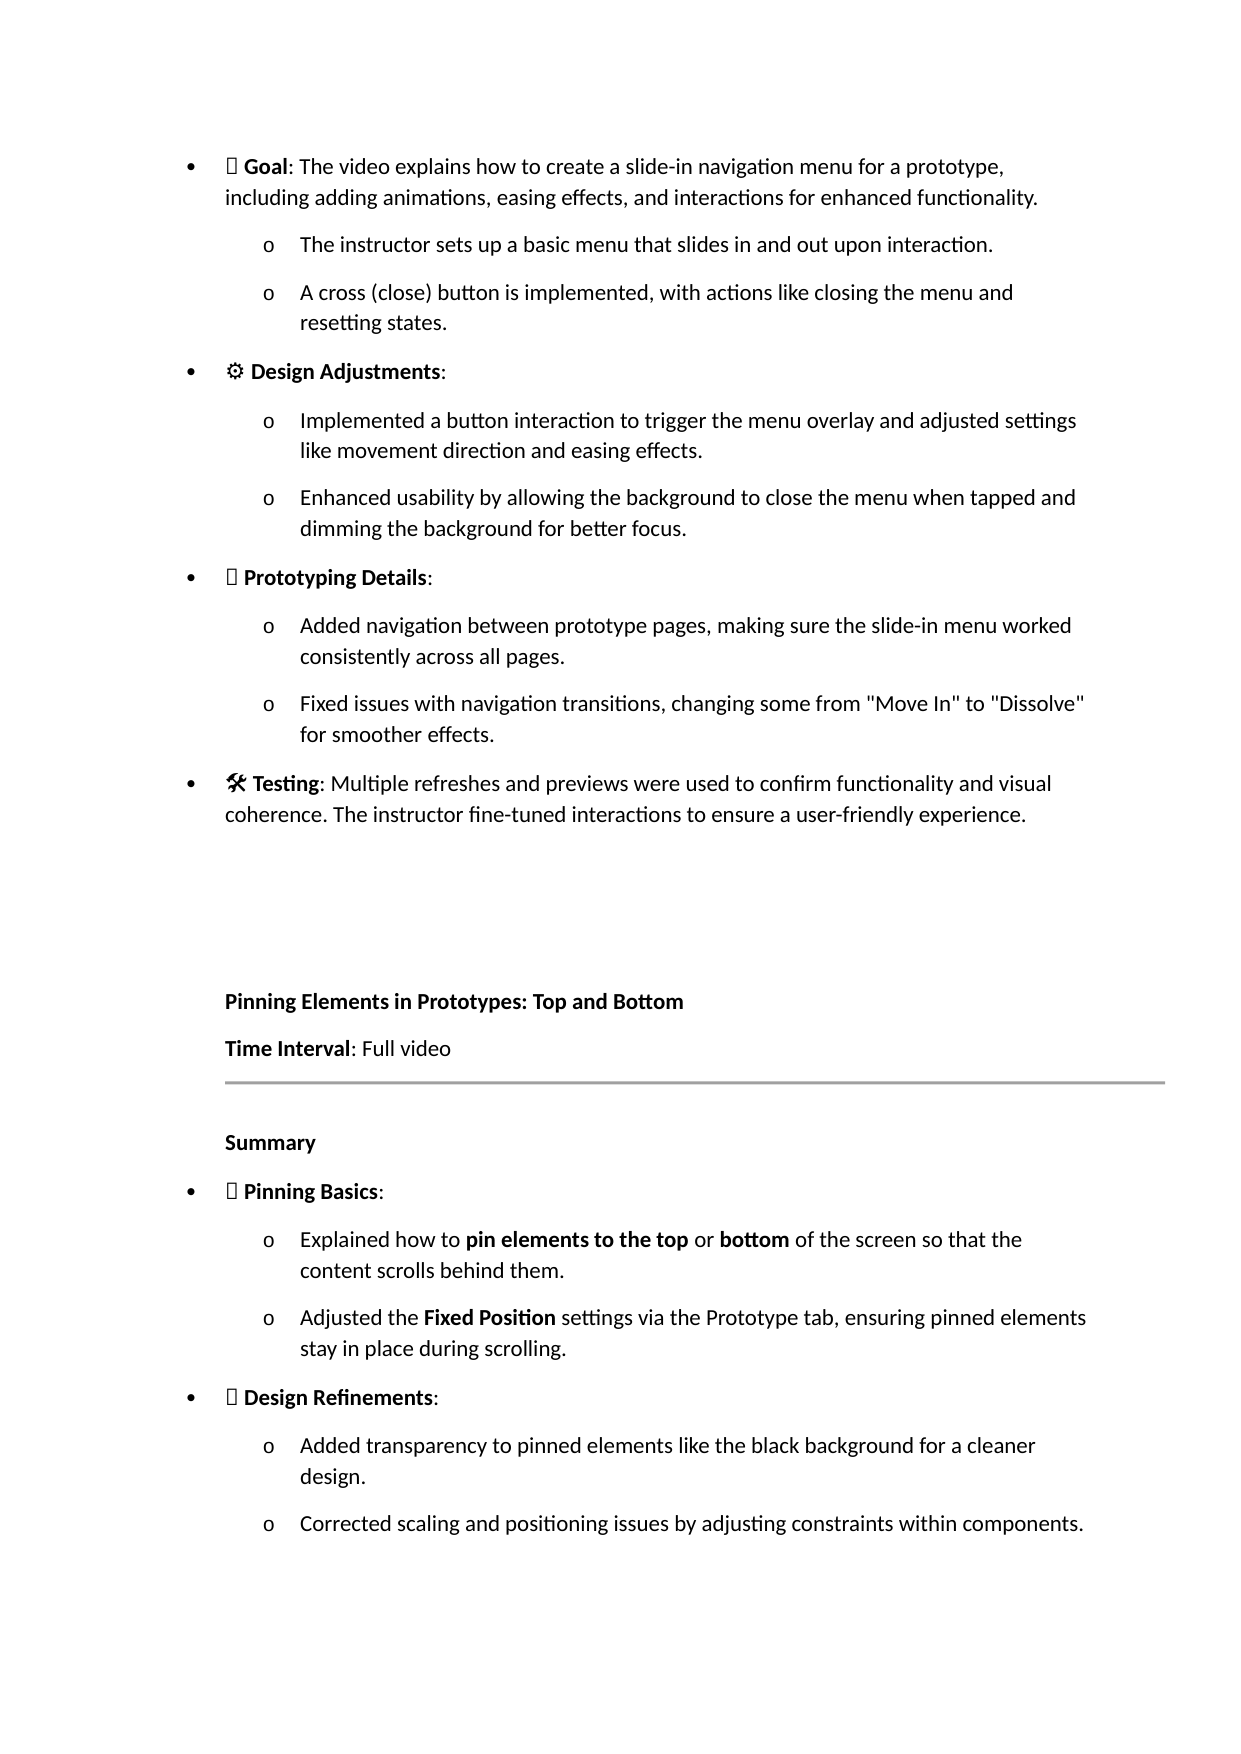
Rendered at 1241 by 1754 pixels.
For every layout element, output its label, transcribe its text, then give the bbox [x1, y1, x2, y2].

text Time Interval: Full video [225, 1034, 1090, 1062]
list A cross (close) button is implemented, with actions like closing the menu and resetting states. [262, 278, 1090, 336]
text Summary [225, 1128, 1090, 1156]
list Fixed issues with navigation transitions, changing some from "Move In" to "Dissolve" for smoother effects. [262, 689, 1090, 748]
list Implemented a button interaction to trigger the menu overlay and adjusted settings like movement direction and easing effects. [262, 406, 1090, 464]
list Added navigation between prototype pages, making sure the slide-in menu worked consistently across all pages. [262, 611, 1090, 670]
list Corrected scaling and positioning issues by adjusting constraints within components. [262, 1509, 1090, 1537]
list ⚙️ Design Adjustments: [187, 355, 1090, 387]
list 🛠️ Testing: Multiple refreshes and previews were used to confirm functionality and visual coherence. The instructor fine-tuned interactions to ensure a user-friendly experience. [187, 767, 1090, 828]
list Explained how to pin elements to the top or bottom of the screen so that the content scrolls behind them. [262, 1225, 1090, 1284]
list 🎯 Goal: The video explains how to create a slide-in navigation menu for a prototype, including adding animations, easing effects, and interactions for enhanced functionality. [187, 150, 1090, 211]
list ✨ Prototyping Details: [187, 561, 1090, 592]
list Adjusted the Fixed Position settings via the Prototype tab, ensuring pinned elements stay in place during scrolling. [262, 1303, 1090, 1362]
text Pinning Elements in Prototypes: Top and Bottom [225, 987, 1090, 1016]
list Added transparency to pinned elements like the black background for a cleaner design. [262, 1431, 1090, 1490]
list The instructor sets up a basic menu that slides in and out upon interaction. [262, 230, 1090, 259]
list 📌 Pinning Basics: [187, 1175, 1090, 1206]
list 🎨 Design Refinements: [187, 1381, 1090, 1412]
list Enhanced usability by allowing the background to close the menu when tapped and dimming the background for better focus. [262, 483, 1090, 542]
